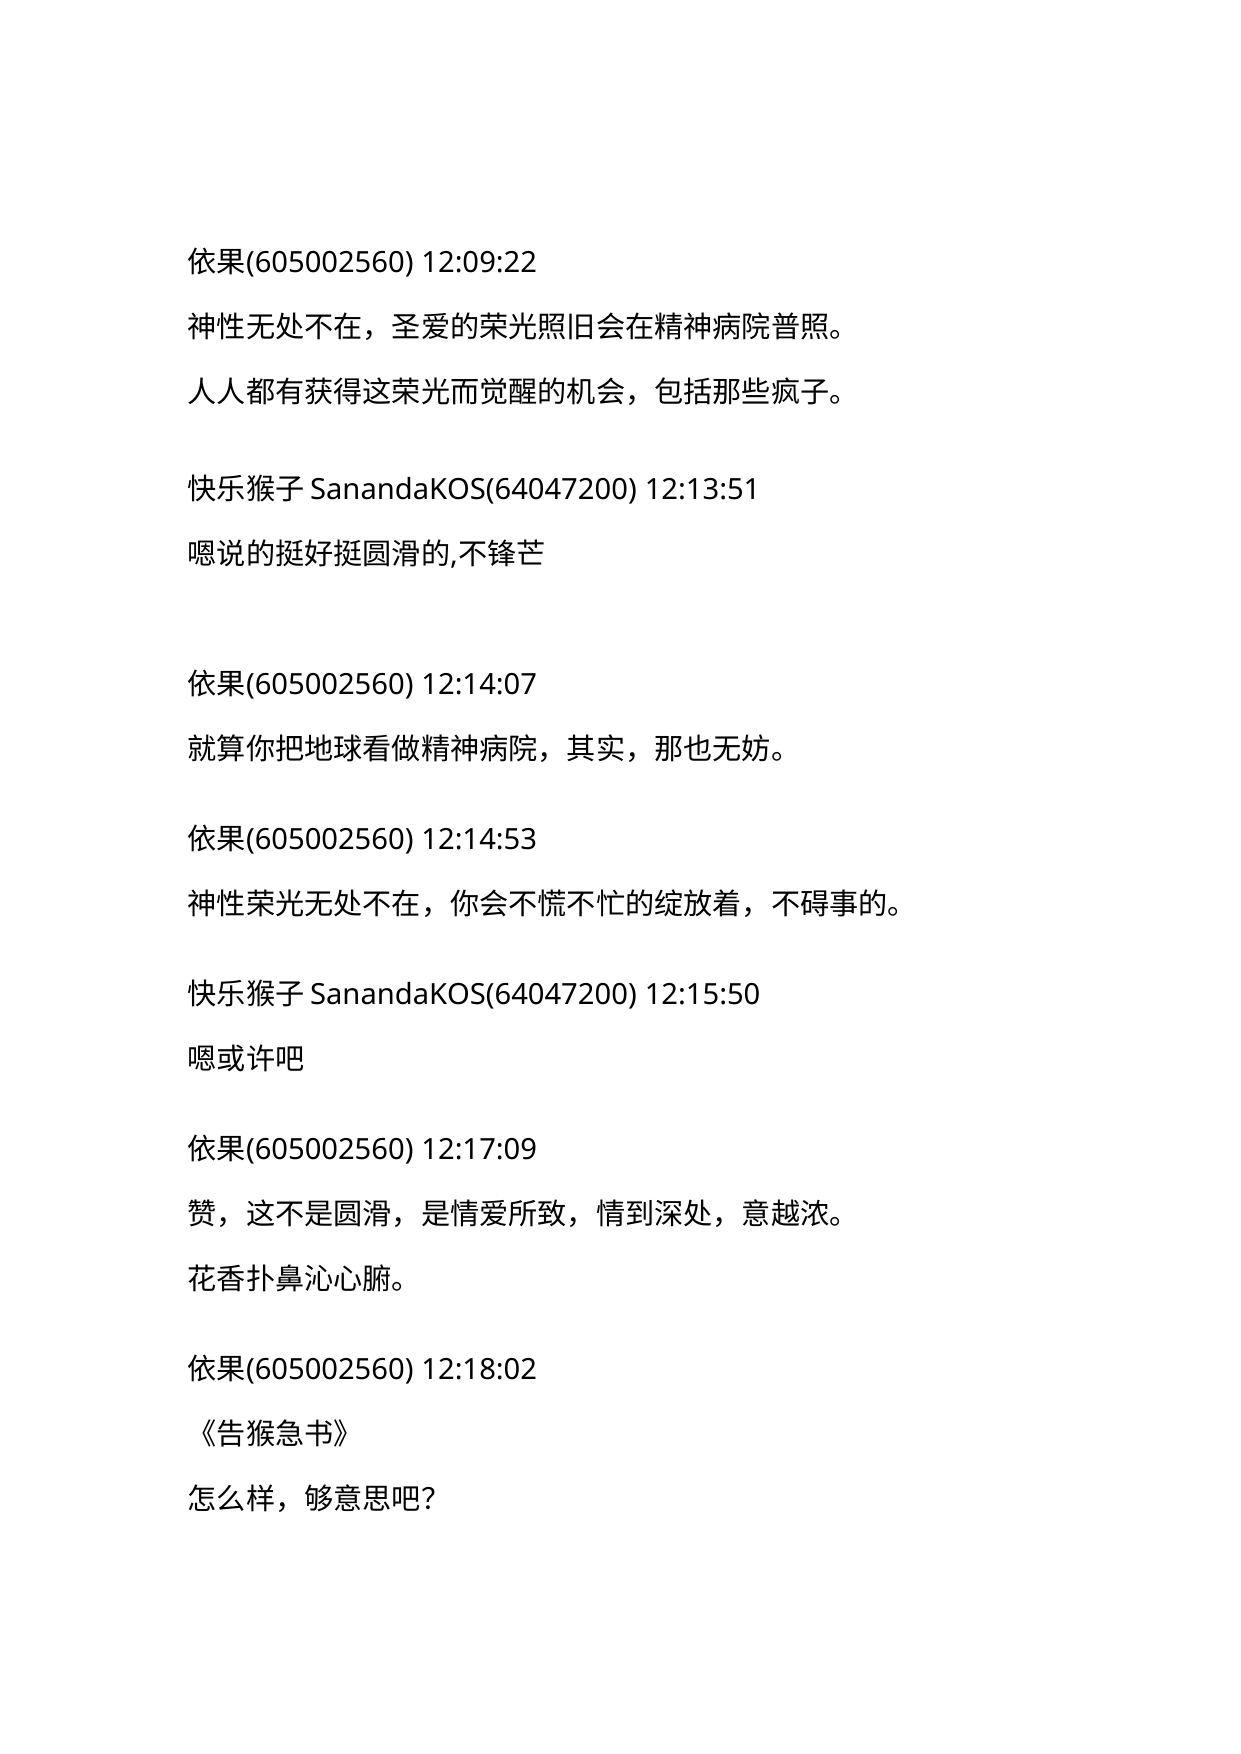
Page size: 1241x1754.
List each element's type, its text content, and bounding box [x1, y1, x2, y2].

text 依果(605002560) 12:09:22 神性无处不在，圣爱的荣光照旧会在精神病院普照。 人人都有获得这荣光而觉醒的机会，包括那些疯子。 [187, 227, 1053, 422]
text 依果(605002560) 12:17:09 赞，这不是圆滑，是情爱所致，情到深处，意越浓。 花香扑鼻沁心腑。 [187, 1114, 1053, 1309]
text 快乐猴子SanandaKOS(64047200) 12:13:51 嗯说的挺好挺圆滑的,不锋芒 [187, 454, 1053, 584]
text 依果(605002560) 12:18:02 《告猴急书》 怎么样，够意思吧？ [187, 1334, 1053, 1529]
text 依果(605002560) 12:14:53 神性荣光无处不在，你会不慌不忙的绽放着，不碍事的。 [187, 804, 1053, 934]
text 快乐猴子SanandaKOS(64047200) 12:15:50 嗯或许吧 [187, 959, 1053, 1089]
text 依果(605002560) 12:14:07 就算你把地球看做精神病院，其实，那也无妨。 [187, 584, 1053, 779]
